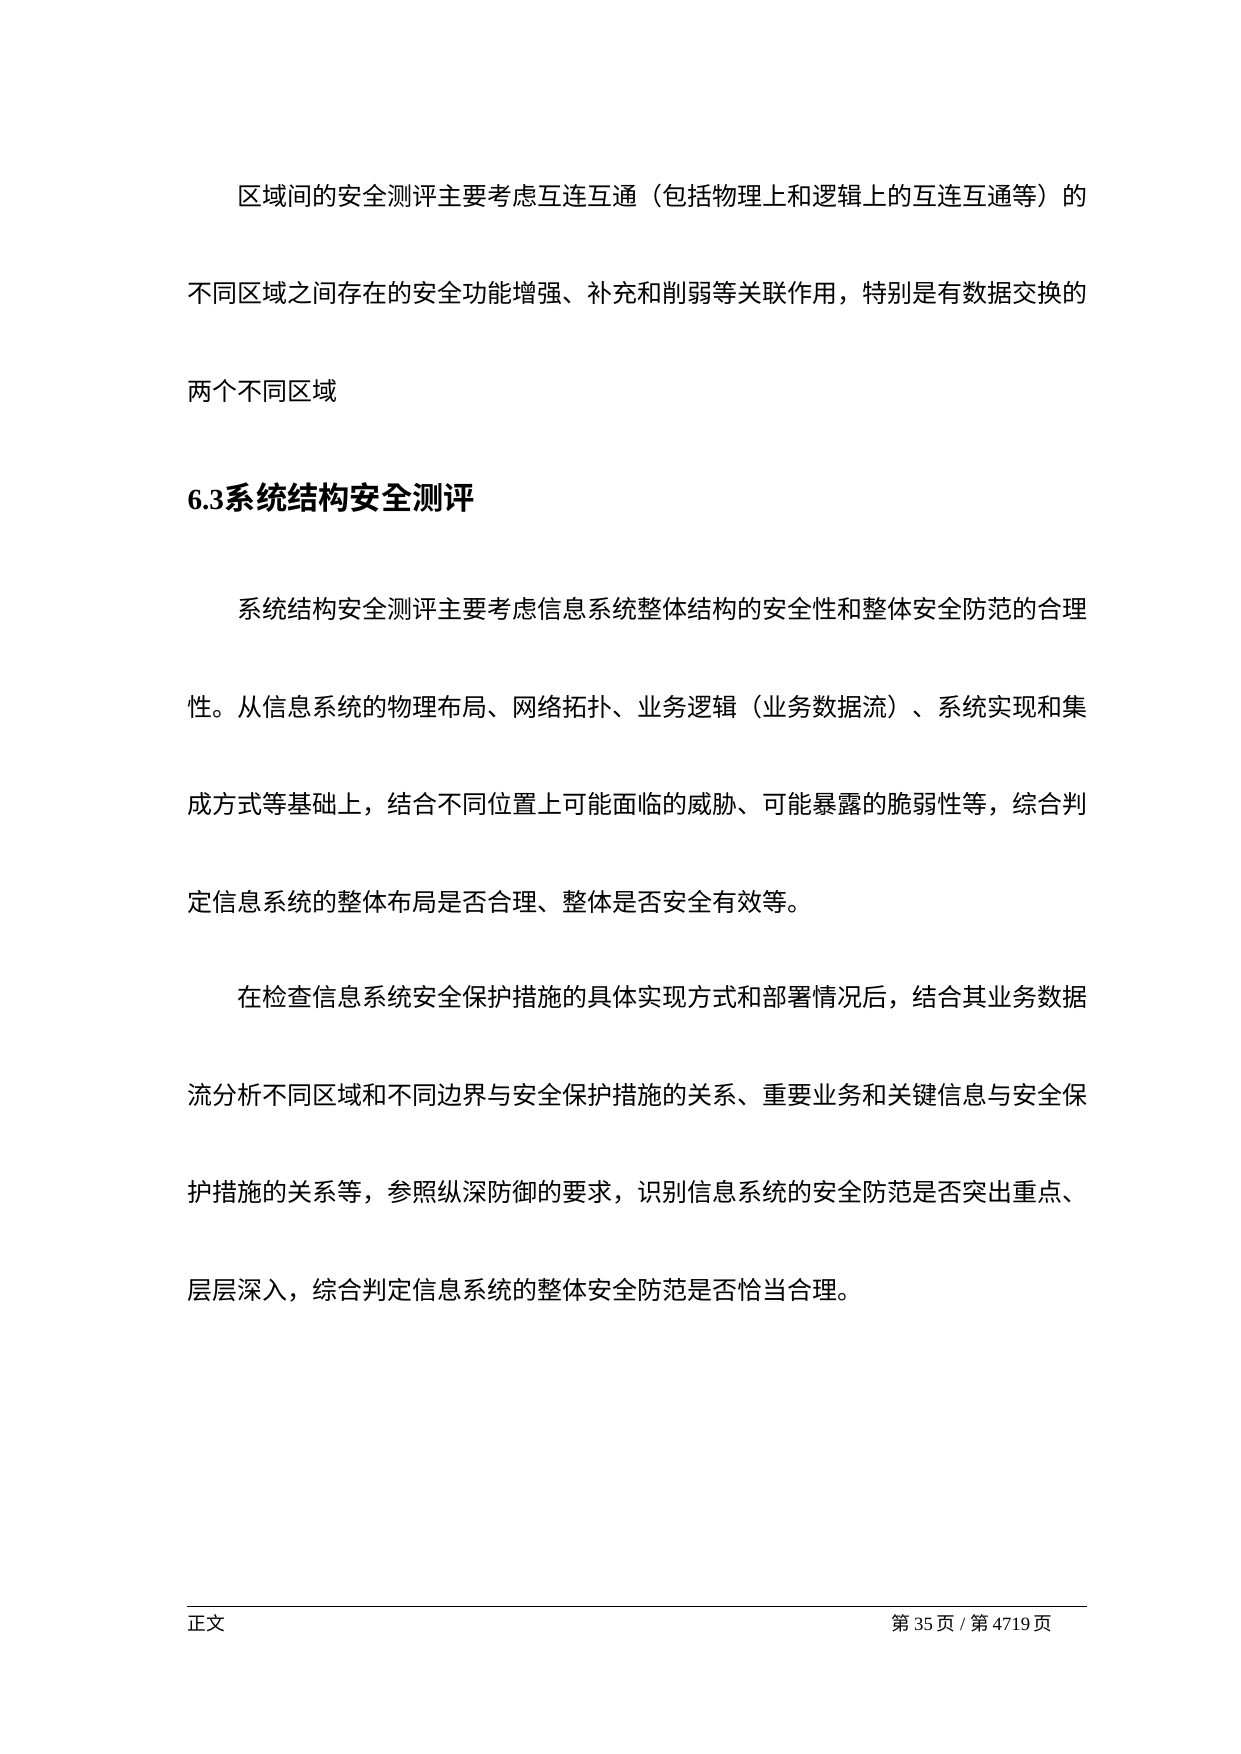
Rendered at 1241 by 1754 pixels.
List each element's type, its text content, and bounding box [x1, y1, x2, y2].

text 系统结构安全测评主要考虑信息系统整体结构的安全性和整体安全防范的合理性。从信息系统的物理布局、网络拓扑、业务逻辑（业务数据流）、系统实现和集成方式等基础上，结合不同位置上可能面临的威胁、可能暴露的脆弱性等，综合判定信息系统的整体布局是否合理、整体是否安全有效等。 [187, 575, 1087, 933]
subtitle 系统结构安全测评 [187, 465, 1087, 530]
text 在检查信息系统安全保护措施的具体实现方式和部署情况后，结合其业务数据流分析不同区域和不同边界与安全保护措施的关系、重要业务和关键信息与安全保护措施的关系等，参照纵深防御的要求，识别信息系统的安全防范是否突出重点、层层深入，综合判定信息系统的整体安全防范是否恰当合理。 [187, 963, 1087, 1321]
text 区域间的安全测评主要考虑互连互通（包括物理上和逻辑上的互连互通等）的不同区域之间存在的安全功能增强、补充和削弱等关联作用，特别是有数据交换的两个不同区域 [187, 162, 1087, 422]
